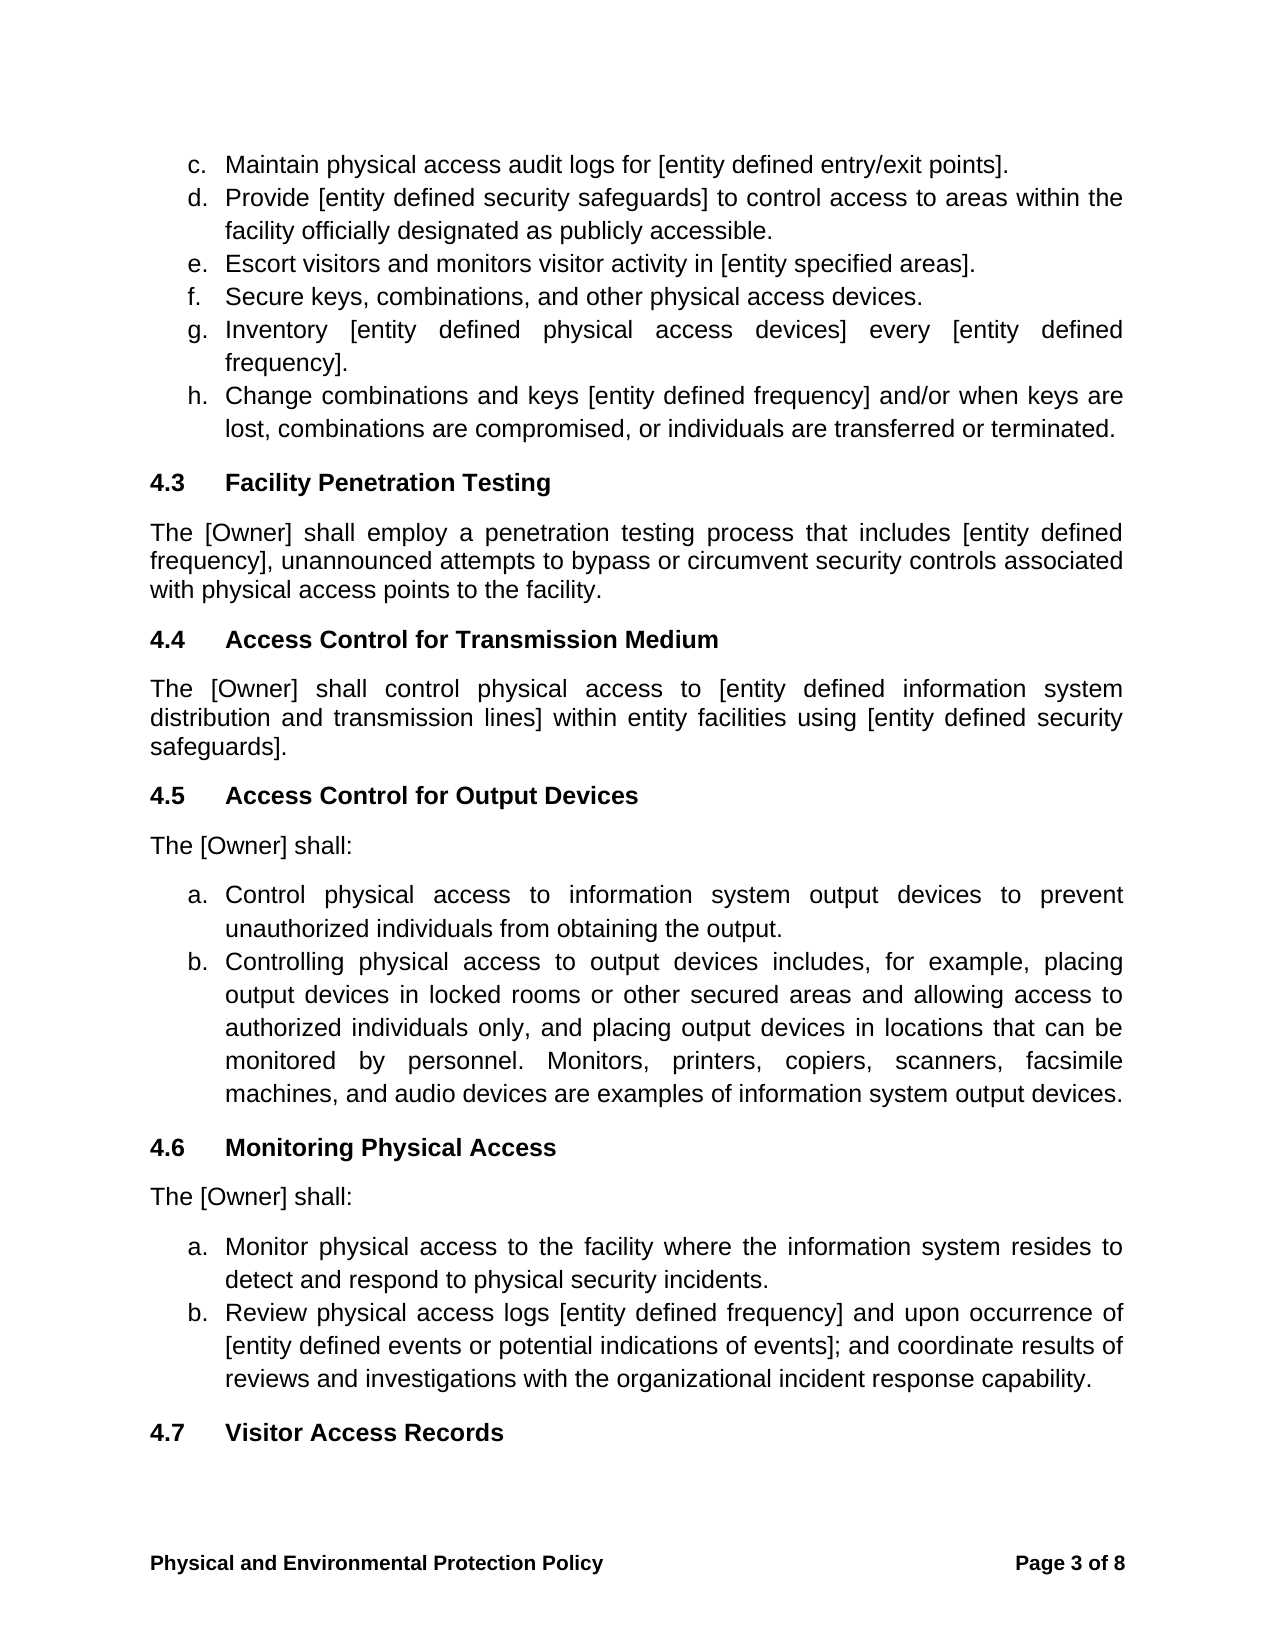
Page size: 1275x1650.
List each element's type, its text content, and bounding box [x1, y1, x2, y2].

text The [Owner] shall control physical access to [entity defined information system distribution and transmission lines] within entity facilities using [entity defined security safeguards]. [150, 674, 1125, 761]
list Provide [entity defined security safeguards] to control access to areas within the facility officially designated as publicly accessible. [187, 183, 1125, 245]
text Access Control for Output Devices [150, 781, 1125, 810]
text Access Control for Transmission Medium [150, 625, 1125, 653]
list Maintain physical access audit logs for [entity defined entry/exit points]. [187, 150, 1125, 179]
text Visitor Access Records [150, 1418, 1125, 1446]
list Monitor physical access to the facility where the information system resides to detect and respond to physical security incidents. [187, 1232, 1125, 1293]
text The [Owner] shall employ a penetration testing process that includes [entity defined frequency], unannounced attempts to bypass or circumvent security controls associated with physical access points to the facility. [150, 518, 1125, 604]
text Monitoring Physical Access [150, 1132, 1125, 1161]
list Review physical access logs [entity defined frequency] and upon occurrence of [entity defined events or potential indications of events]; and coordinate results of reviews and investigations with the organizational incident response capability. [187, 1298, 1125, 1392]
list Change combinations and keys [entity defined frequency] and/or when keys are lost, combinations are compromised, or individuals are transferred or terminated. [187, 381, 1125, 443]
list Secure keys, combinations, and other physical access devices. [187, 282, 1125, 311]
text Facility Penetration Testing [150, 468, 1125, 497]
text The [Owner] shall: [150, 831, 1125, 860]
list Escort visitors and monitors visitor activity in [entity specified areas]. [187, 249, 1125, 278]
list Control physical access to information system output devices to prevent unauthorized individuals from obtaining the output. [187, 881, 1125, 942]
text The [Owner] shall: [150, 1182, 1125, 1211]
list Controlling physical access to output devices includes, for example, placing output devices in locked rooms or other secured areas and allowing access to authorized individuals only, and placing output devices in locations that can be monitored by personnel. Monitors, printers, copiers, scanners, facsimile machines, and audio devices are examples of information system output devices. [187, 947, 1125, 1107]
list Inventory [entity defined physical access devices] every [entity defined frequency]. [187, 315, 1125, 377]
